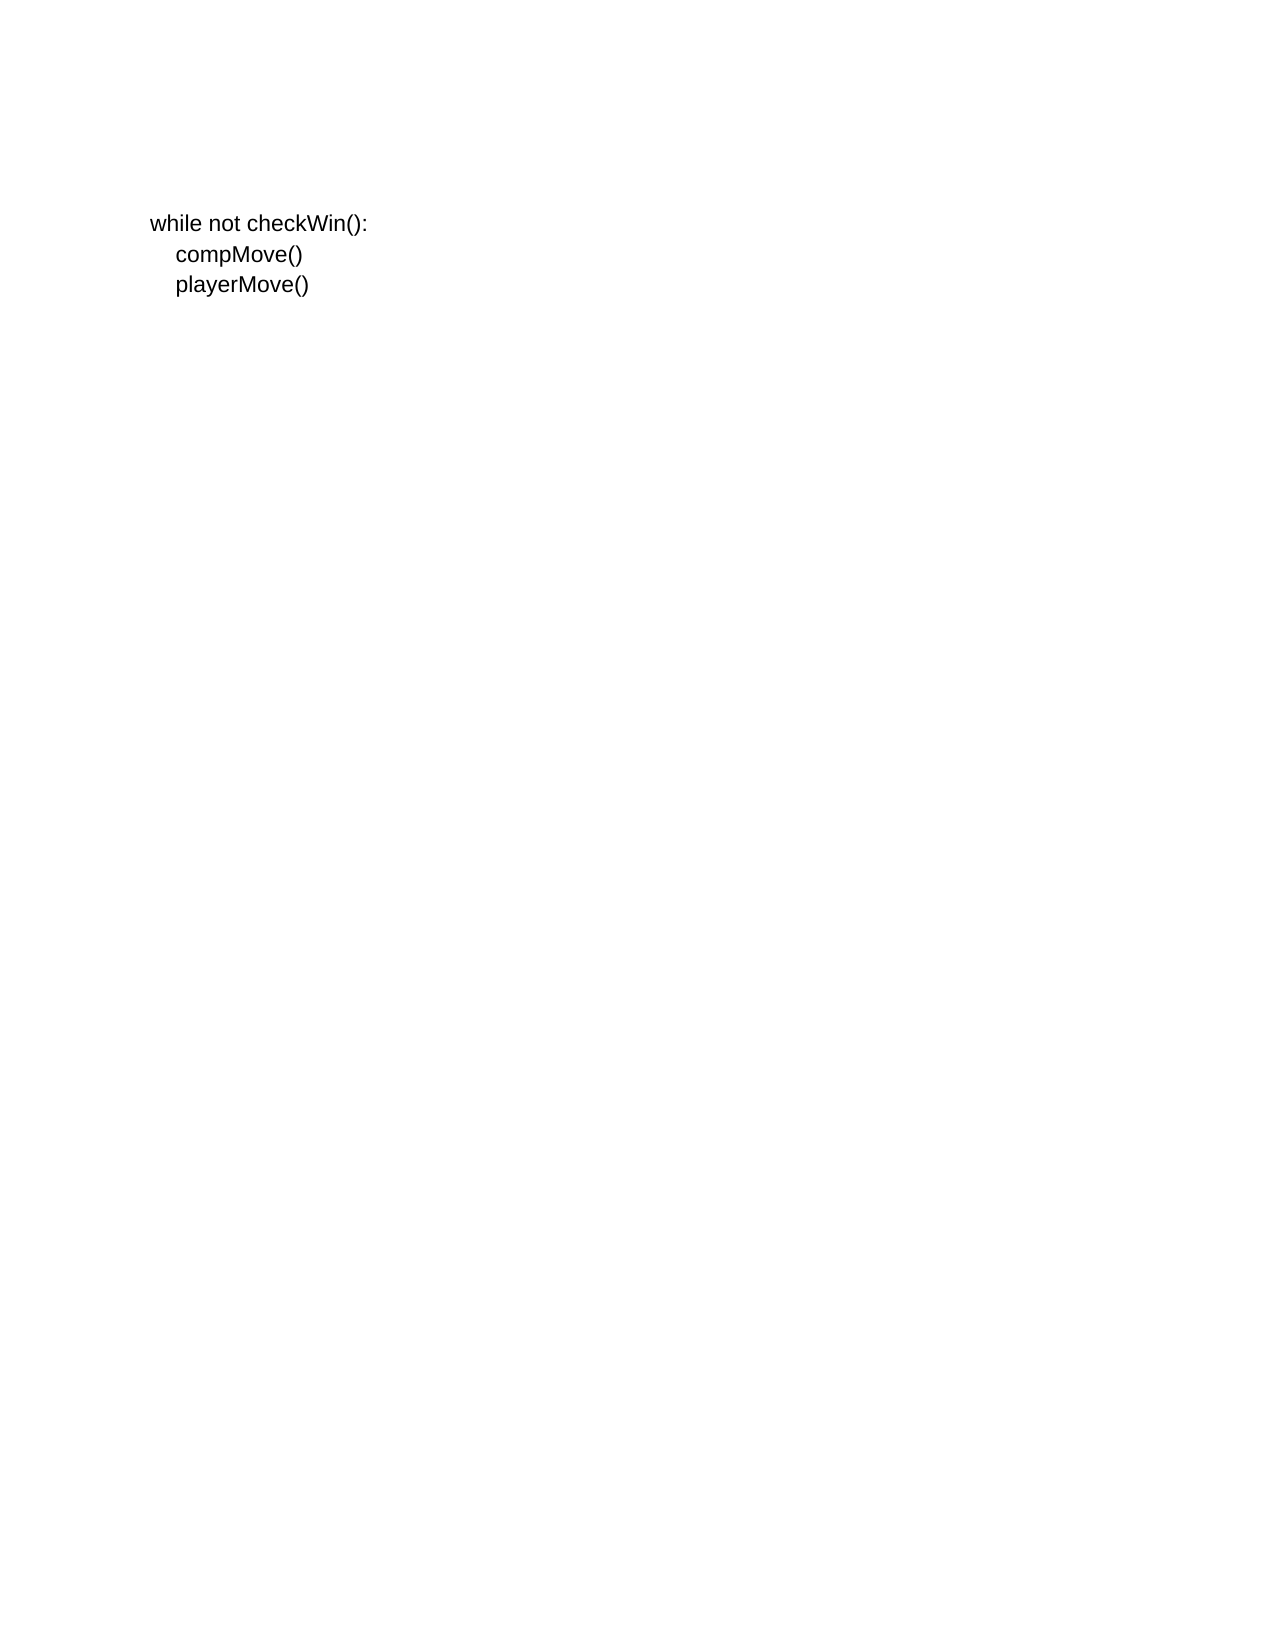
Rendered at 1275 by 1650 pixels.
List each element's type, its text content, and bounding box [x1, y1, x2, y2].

text while not checkWin(): [150, 210, 1125, 237]
text playerMove() [150, 271, 1125, 297]
text compMove() [150, 241, 1125, 267]
